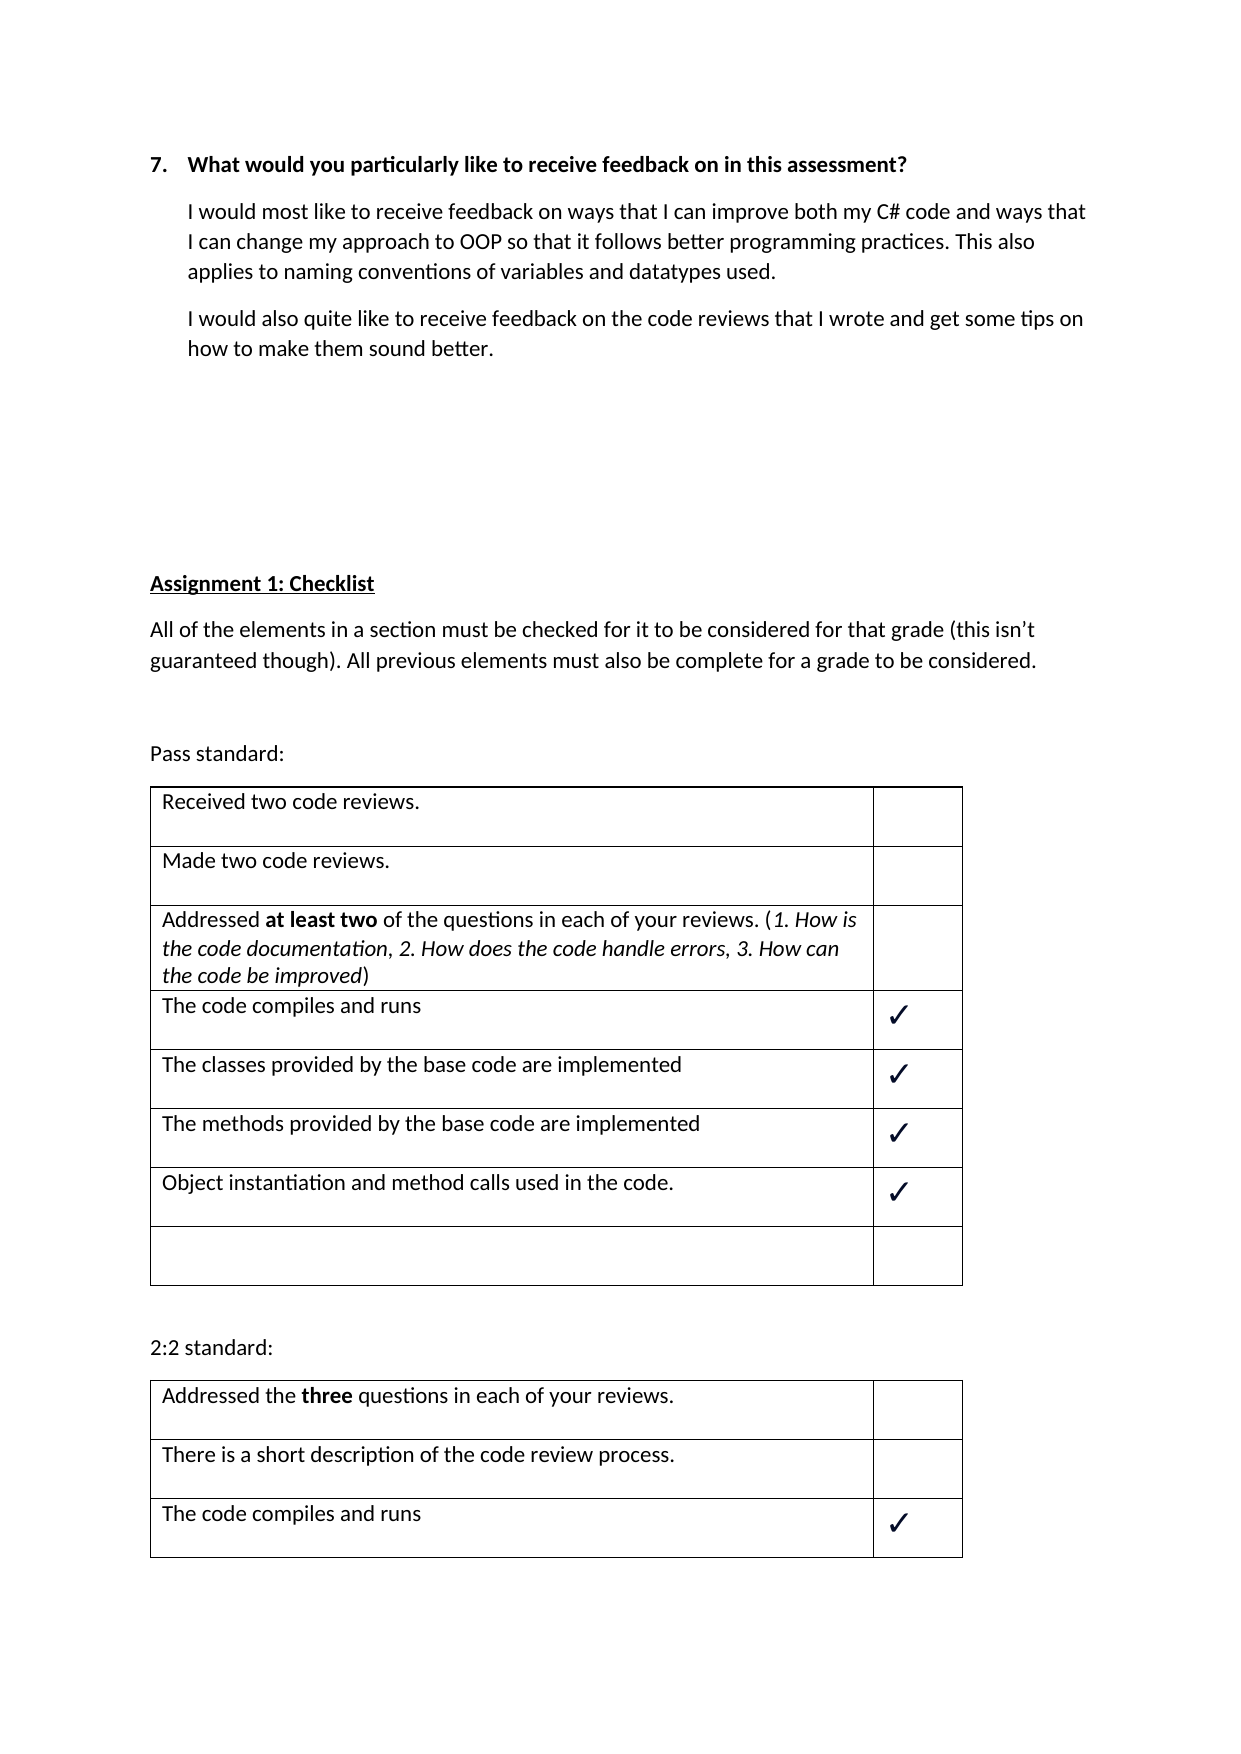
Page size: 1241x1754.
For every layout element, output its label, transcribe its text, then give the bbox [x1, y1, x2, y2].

table_cell The code compiles and runs [151, 991, 873, 1049]
text I would most like to receive feedback on ways that I can improve both my C# code and ways that I can change my approach to OOP so that it follows better programming practices. This also applies to naming conventions of variables and datatypes used. [187, 197, 1090, 285]
table_cell ✓ [874, 991, 962, 1049]
table_cell There is a short description of the code review process. [151, 1440, 873, 1498]
table_cell [874, 1440, 962, 1498]
table_header Received two code reviews. [151, 788, 873, 846]
table_cell [874, 906, 962, 990]
text I would also quite like to receive feedback on the code reviews that I wrote and get some tips on how to make them sound better. [187, 304, 1090, 362]
list What would you particularly like to receive feedback on in this assessment? [150, 150, 1090, 178]
text All of the elements in a section must be checked for it to be considered for that grade (this isn’t guaranteed though). All previous elements must also be complete for a grade to be considered. [150, 616, 1090, 674]
table_cell The methods provided by the base code are implemented [151, 1109, 873, 1167]
table_cell ✓ [874, 1168, 962, 1226]
table_cell [874, 847, 962, 904]
table_header Addressed the three questions in each of your reviews. [151, 1381, 873, 1439]
table_cell Made two code reviews. [151, 847, 873, 904]
text Pass standard: [150, 739, 1090, 768]
table_cell ✓ [874, 1050, 962, 1108]
table_cell ✓ [874, 1109, 962, 1167]
text 2:2 standard: [150, 1333, 1090, 1361]
table_cell [874, 1227, 962, 1285]
table_header [874, 1381, 962, 1439]
table_cell Object instantiation and method calls used in the code. [151, 1168, 873, 1226]
table_cell The code compiles and runs [151, 1499, 873, 1557]
table_header [874, 788, 962, 846]
table_cell Addressed at least two of the questions in each of your reviews. (1. How is the code documentation, 2. How does the code handle errors, 3. How can the code be improved) [151, 906, 873, 990]
table_cell ✓ [874, 1499, 962, 1557]
table_cell [151, 1227, 873, 1285]
text Assignment 1: Checklist [150, 569, 1090, 597]
table_cell The classes provided by the base code are implemented [151, 1050, 873, 1108]
